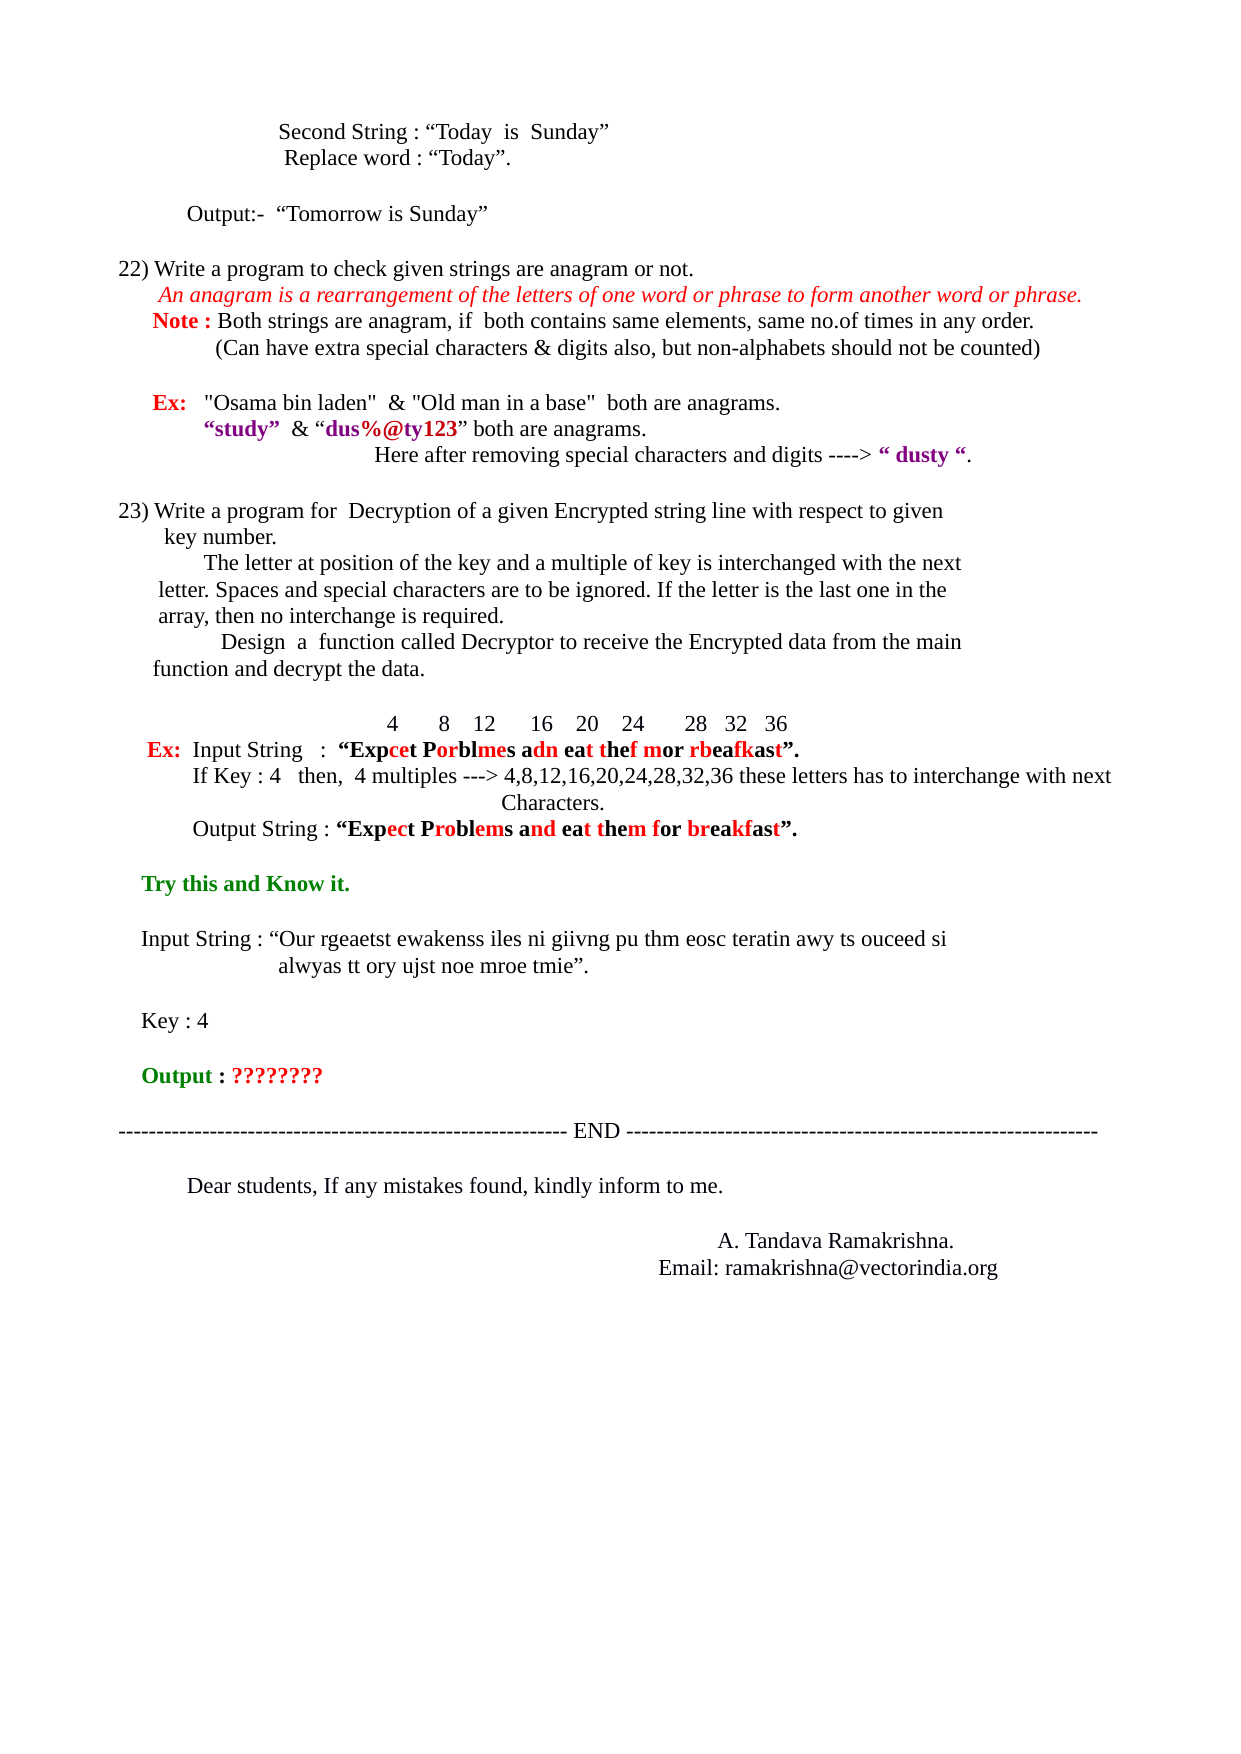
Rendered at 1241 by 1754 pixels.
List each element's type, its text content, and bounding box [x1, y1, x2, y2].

text Output String : “Expect Problems and eat them for breakfast”. [118, 815, 1122, 842]
text Characters. [118, 789, 1122, 815]
text Here after removing special characters and digits ----> “ dusty “. [118, 442, 1122, 468]
text 22) Write a program to check given strings are anagram or not. [118, 255, 1122, 281]
text 4 8 12 16 20 24 28 32 36 [118, 710, 1122, 736]
text Output : ???????? [118, 1062, 1122, 1088]
text key number. [118, 523, 1122, 549]
text Output:- “Tomorrow is Sunday” [118, 199, 1122, 226]
text Dear students, If any mistakes found, kindly inform to me. [118, 1172, 1122, 1199]
text ----------------------------------------------------------- END -------------------------------------------------------------- [118, 1117, 1122, 1143]
text Email: ramakrishna@vectorindia.org [118, 1254, 1122, 1280]
text (Can have extra special characters & digits also, but non-alphabets should not be counted) [118, 334, 1122, 360]
text Input String : “Our rgeaetst ewakenss iles ni giivng pu thm eosc teratin awy ts ouceed si [118, 926, 1122, 952]
text The letter at position of the key and a multiple of key is interchanged with the next [118, 549, 1122, 576]
text function and decrypt the data. [118, 655, 1122, 681]
text Try this and Know it. [118, 870, 1122, 897]
text Design a function called Decryptor to receive the Encrypted data from the main [118, 628, 1122, 655]
text Replace word : “Today”. [118, 144, 1122, 171]
text If Key : 4 then, 4 multiples ---> 4,8,12,16,20,24,28,32,36 these letters has to interchange with next [118, 763, 1122, 789]
text Key : 4 [118, 1007, 1122, 1033]
text alwyas tt ory ujst noe mroe tmie”. [118, 952, 1122, 978]
text Note : Both strings are anagram, if both contains same elements, same no.of times in any order. [118, 307, 1122, 334]
text “study” & “dus%@ty123” both are anagrams. [118, 415, 1122, 442]
text 23) Write a program for Decryption of a given Encrypted string line with respect to given [118, 497, 1122, 523]
text Ex: Input String : “Expcet Porblmes adn eat thef mor rbeafkast”. [118, 736, 1122, 763]
text An anagram is a rearrangement of the letters of one word or phrase to form another word or phrase. [118, 281, 1122, 307]
text A. Tandava Ramakrishna. [118, 1227, 1122, 1254]
text letter. Spaces and special characters are to be ignored. If the letter is the last one in the [118, 576, 1122, 602]
text array, then no interchange is required. [118, 602, 1122, 628]
text Ex: "Osama bin laden" & "Old man in a base" both are anagrams. [118, 389, 1122, 415]
text Second String : “Today is Sunday” [118, 118, 1122, 144]
